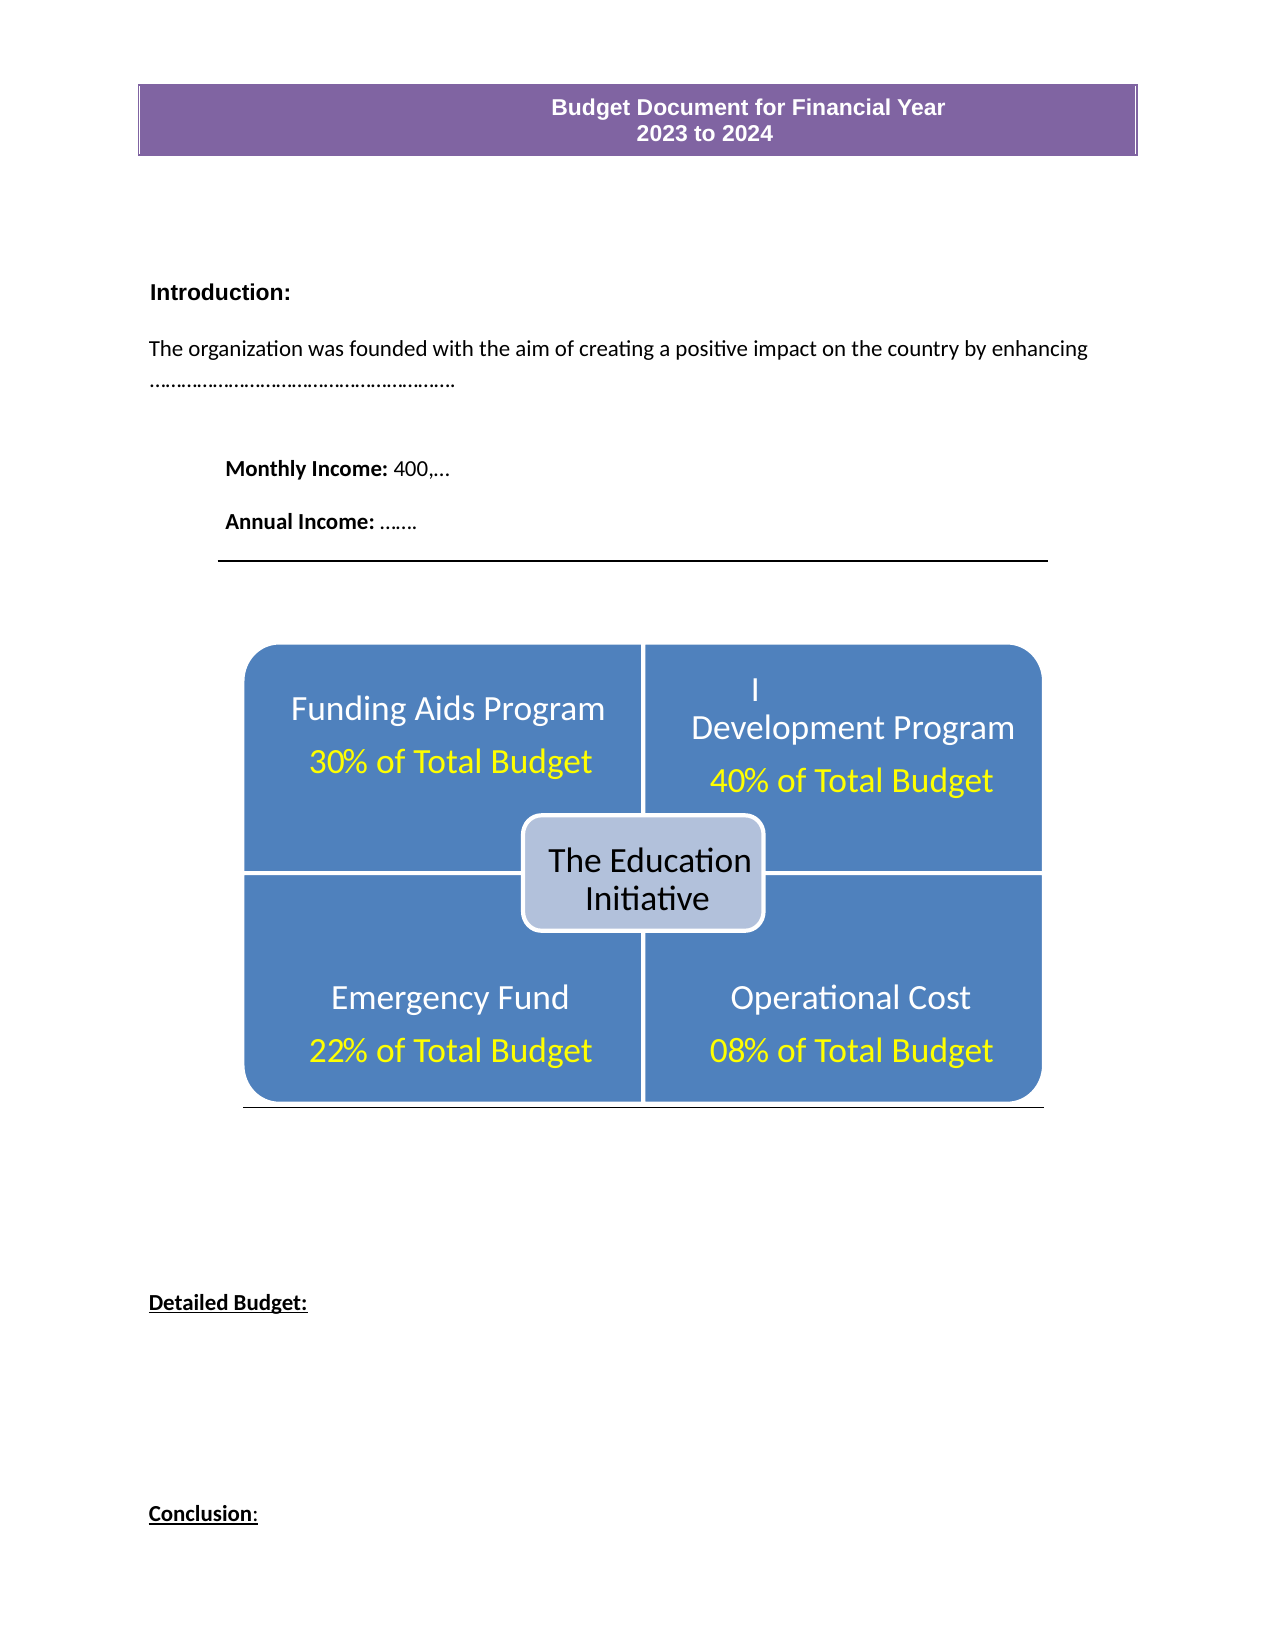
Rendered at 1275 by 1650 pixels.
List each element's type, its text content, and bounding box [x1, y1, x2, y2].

text Annual Income: ……. [225, 507, 1125, 536]
text Monthly Income: 400,… [225, 454, 1126, 483]
text Detailed Budget: [148, 1288, 1126, 1316]
text The organization was founded with the aim of creating a positive impact on the country by enhancing …………………………………………………. [148, 334, 1125, 393]
text Introduction: [150, 279, 1126, 306]
text Conclusion: [148, 1499, 1126, 1527]
